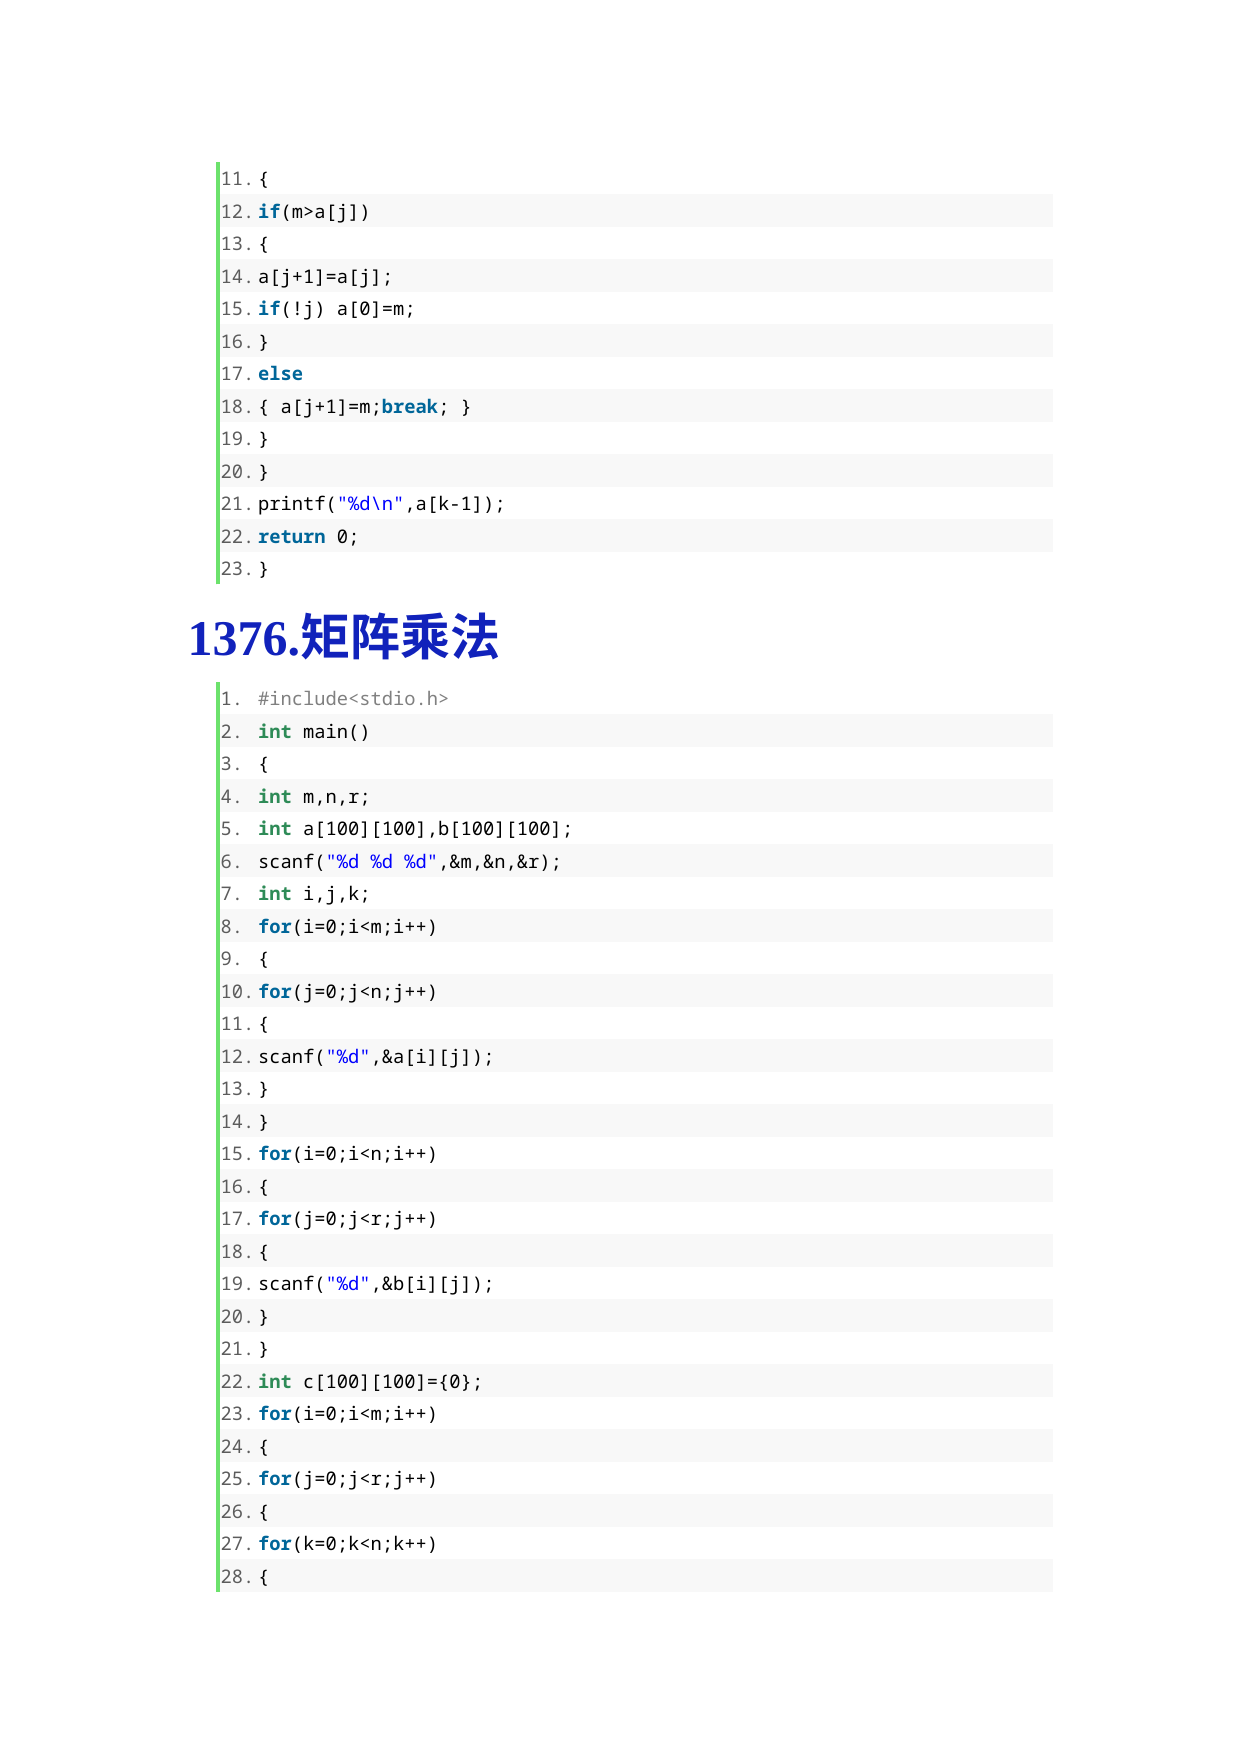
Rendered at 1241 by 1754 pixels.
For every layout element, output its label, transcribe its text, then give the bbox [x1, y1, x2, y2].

list for(i=0;i<n;i++) [220, 1137, 1053, 1169]
list for(j=0;j<r;j++) [220, 1462, 1053, 1494]
list return 0; [220, 519, 1053, 552]
list } [220, 324, 1053, 357]
list { [220, 747, 1053, 779]
list { [220, 1559, 1053, 1592]
list int i,j,k; [220, 877, 1053, 909]
list for(i=0;i<m;i++) [220, 1397, 1053, 1429]
list scanf("%d",&a[i][j]); [220, 1039, 1053, 1072]
list } [220, 552, 1053, 584]
list if(!j) a[0]=m; [220, 292, 1053, 324]
list { [220, 1429, 1053, 1462]
list } [220, 1104, 1053, 1137]
list } [220, 1332, 1053, 1364]
list scanf("%d %d %d",&m,&n,&r); [220, 844, 1053, 877]
list for(k=0;k<n;k++) [220, 1527, 1053, 1559]
list { [220, 162, 1053, 194]
list printf("%d\n",a[k-1]); [220, 487, 1053, 519]
list for(i=0;i<m;i++) [220, 909, 1053, 942]
list int m,n,r; [220, 779, 1053, 812]
list { [220, 942, 1053, 974]
list #include<stdio.h> [220, 682, 1053, 714]
list { [220, 1007, 1053, 1039]
list { [220, 1169, 1053, 1202]
list } [220, 1299, 1053, 1332]
list { [220, 1234, 1053, 1267]
list scanf("%d",&b[i][j]); [220, 1267, 1053, 1299]
list { [220, 1494, 1053, 1527]
list int c[100][100]={0}; [220, 1364, 1053, 1397]
list for(j=0;j<n;j++) [220, 974, 1053, 1007]
list } [220, 422, 1053, 454]
list int main() [220, 714, 1053, 747]
list for(j=0;j<r;j++) [220, 1202, 1053, 1234]
list if(m>a[j]) [220, 194, 1053, 227]
list else [220, 357, 1053, 389]
list { [220, 227, 1053, 259]
list a[j+1]=a[j]; [220, 259, 1053, 292]
list } [220, 454, 1053, 487]
list int a[100][100],b[100][100]; [220, 812, 1053, 844]
list { a[j+1]=m;break; } [220, 389, 1053, 422]
text 1376.矩阵乘法 [187, 584, 1053, 682]
list } [220, 1072, 1053, 1104]
